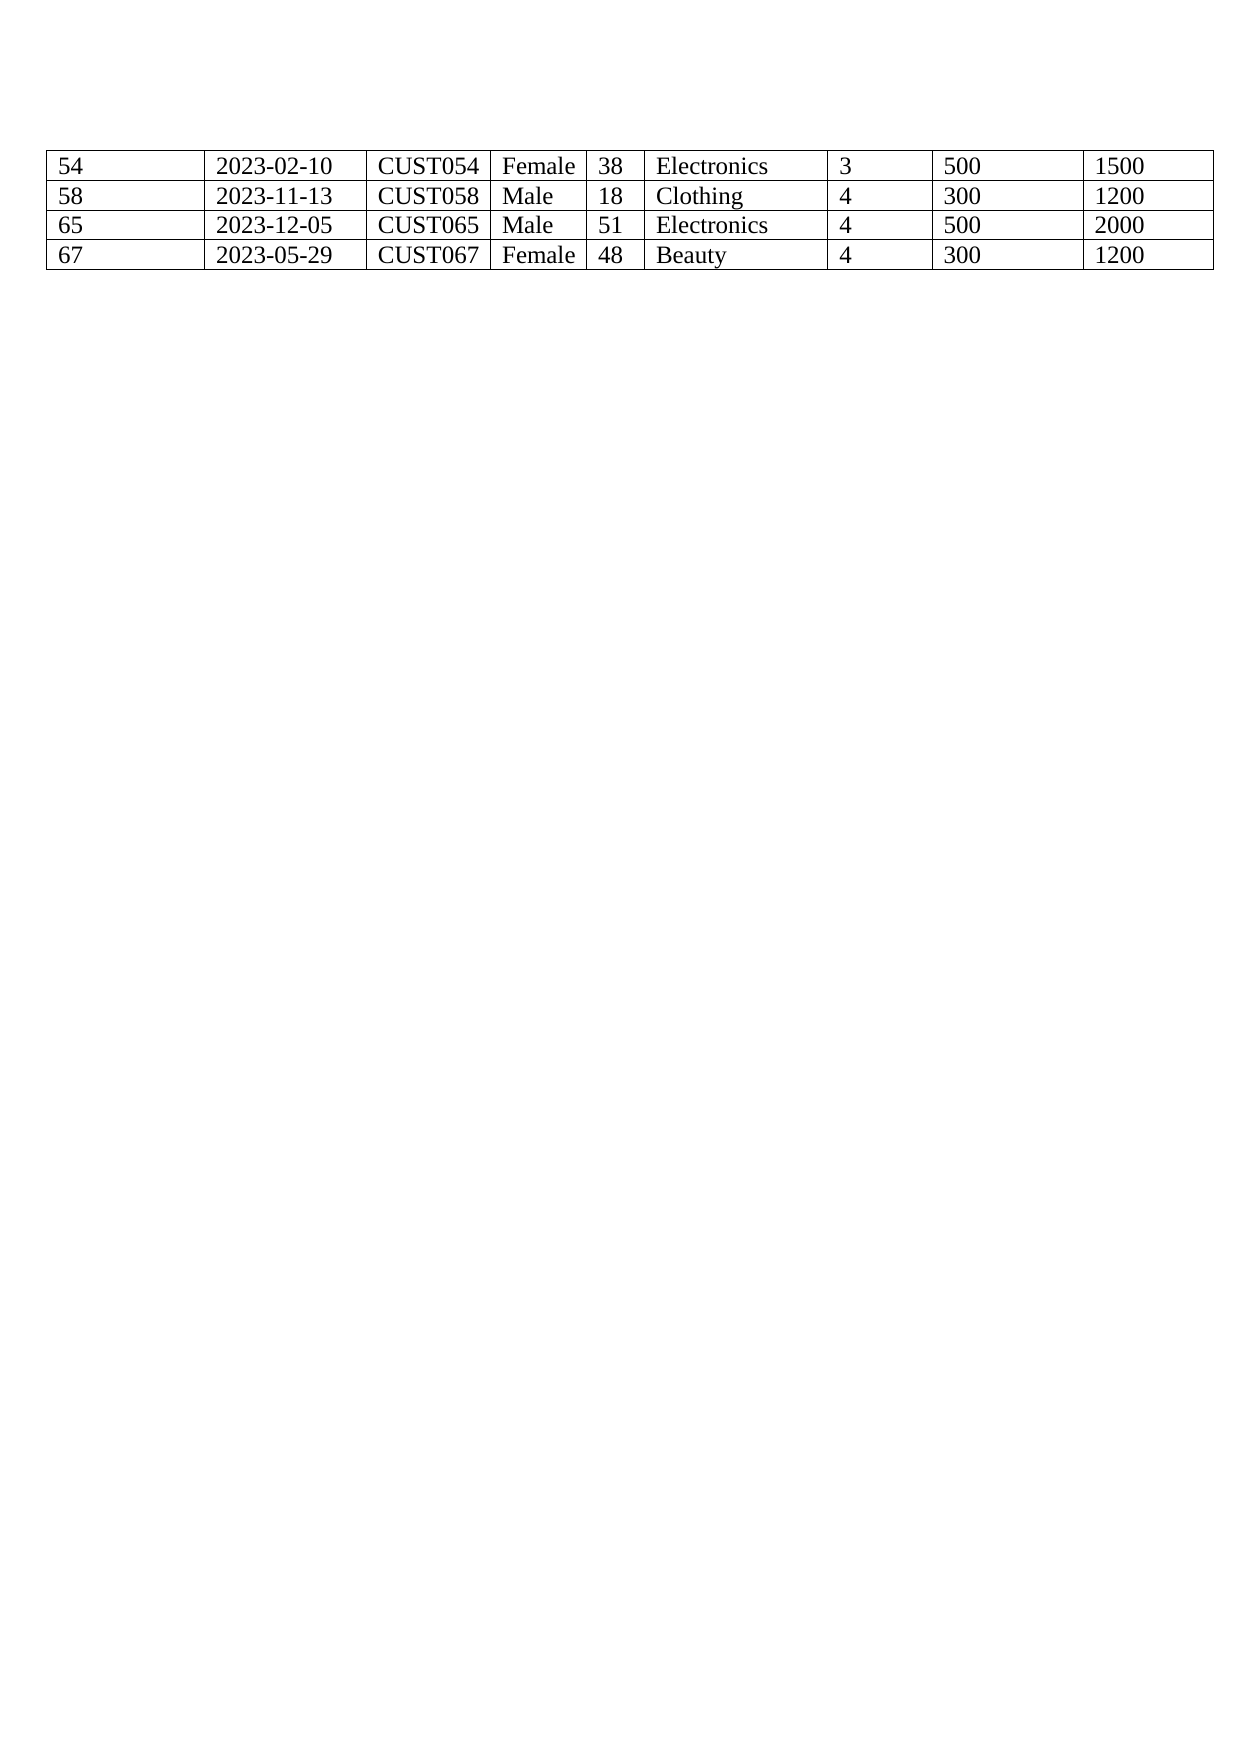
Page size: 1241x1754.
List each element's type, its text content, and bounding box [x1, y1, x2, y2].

table_cell Beauty [645, 240, 827, 269]
table_cell 67 [47, 240, 204, 269]
table_cell 54 [47, 151, 204, 180]
table_cell 2023-12-05 [205, 211, 366, 239]
table_cell 500 [933, 211, 1083, 239]
table_cell 300 [933, 240, 1083, 269]
table_cell 65 [47, 211, 204, 239]
table_cell Clothing [645, 181, 827, 209]
table_cell CUST065 [367, 211, 490, 239]
table_cell 4 [828, 181, 932, 209]
table_cell 4 [828, 211, 932, 239]
table_cell 2023-05-29 [205, 240, 366, 269]
table_cell Female [491, 240, 586, 269]
table_cell 2000 [1084, 211, 1213, 239]
table_cell Electronics [645, 211, 827, 239]
table_cell 4 [828, 240, 932, 269]
table_cell 58 [47, 181, 204, 209]
table_cell Male [491, 181, 586, 209]
table_cell 1200 [1084, 240, 1213, 269]
table_cell 300 [933, 181, 1083, 209]
table_cell CUST054 [367, 151, 490, 180]
table_cell CUST058 [367, 181, 490, 209]
table_cell 1500 [1084, 151, 1213, 180]
table_cell 38 [587, 151, 644, 180]
table_cell 2023-02-10 [205, 151, 366, 180]
table_cell 2023-11-13 [205, 181, 366, 209]
table_cell 51 [587, 211, 644, 239]
table_cell CUST067 [367, 240, 490, 269]
table_cell Male [491, 211, 586, 239]
table_cell 18 [587, 181, 644, 209]
table_cell Electronics [645, 151, 827, 180]
table_cell 500 [933, 151, 1083, 180]
table_cell 48 [587, 240, 644, 269]
table_cell 1200 [1084, 181, 1213, 209]
table_cell 3 [828, 151, 932, 180]
table_cell Female [491, 151, 586, 180]
